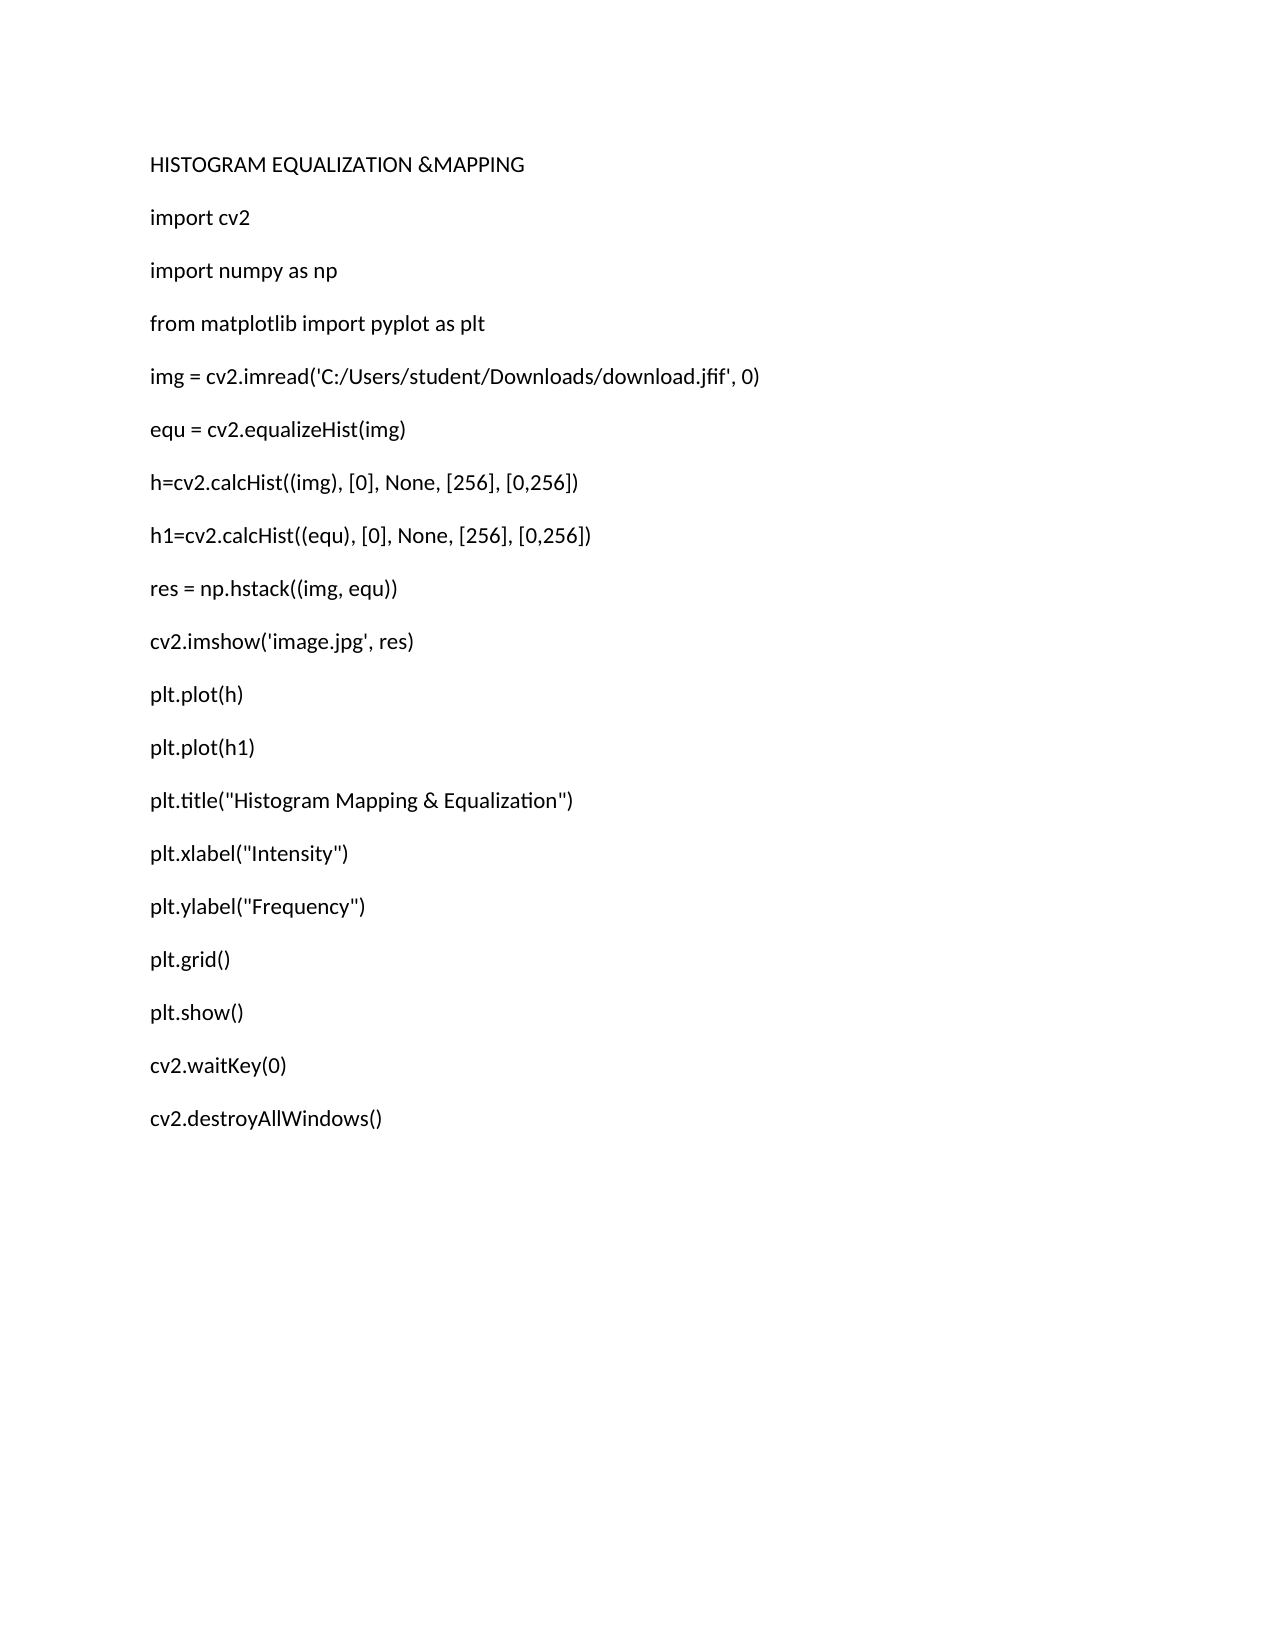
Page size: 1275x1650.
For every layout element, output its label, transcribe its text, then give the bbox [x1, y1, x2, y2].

text plt.xlabel("Intensity") [150, 839, 1125, 867]
text plt.plot(h) [150, 680, 1125, 708]
text plt.grid() [150, 945, 1125, 973]
text res = np.hstack((img, equ)) [150, 574, 1125, 602]
text plt.ylabel("Frequency") [150, 892, 1125, 920]
text img = cv2.imread('C:/Users/student/Downloads/download.jfif', 0) [150, 362, 1125, 390]
text h1=cv2.calcHist((equ), [0], None, [256], [0,256]) [150, 521, 1125, 549]
text plt.title("Histogram Mapping & Equalization") [150, 786, 1125, 814]
text plt.plot(h1) [150, 733, 1125, 761]
text cv2.destroyAllWindows() [150, 1104, 1125, 1132]
text equ = cv2.equalizeHist(img) [150, 415, 1125, 443]
text cv2.waitKey(0) [150, 1051, 1125, 1079]
text cv2.imshow('image.jpg', res) [150, 627, 1125, 655]
text from matplotlib import pyplot as plt [150, 309, 1125, 337]
text plt.show() [150, 998, 1125, 1026]
text import numpy as np [150, 256, 1125, 284]
text h=cv2.calcHist((img), [0], None, [256], [0,256]) [150, 468, 1125, 496]
text HISTOGRAM EQUALIZATION &MAPPING [150, 150, 1125, 178]
text import cv2 [150, 203, 1125, 231]
